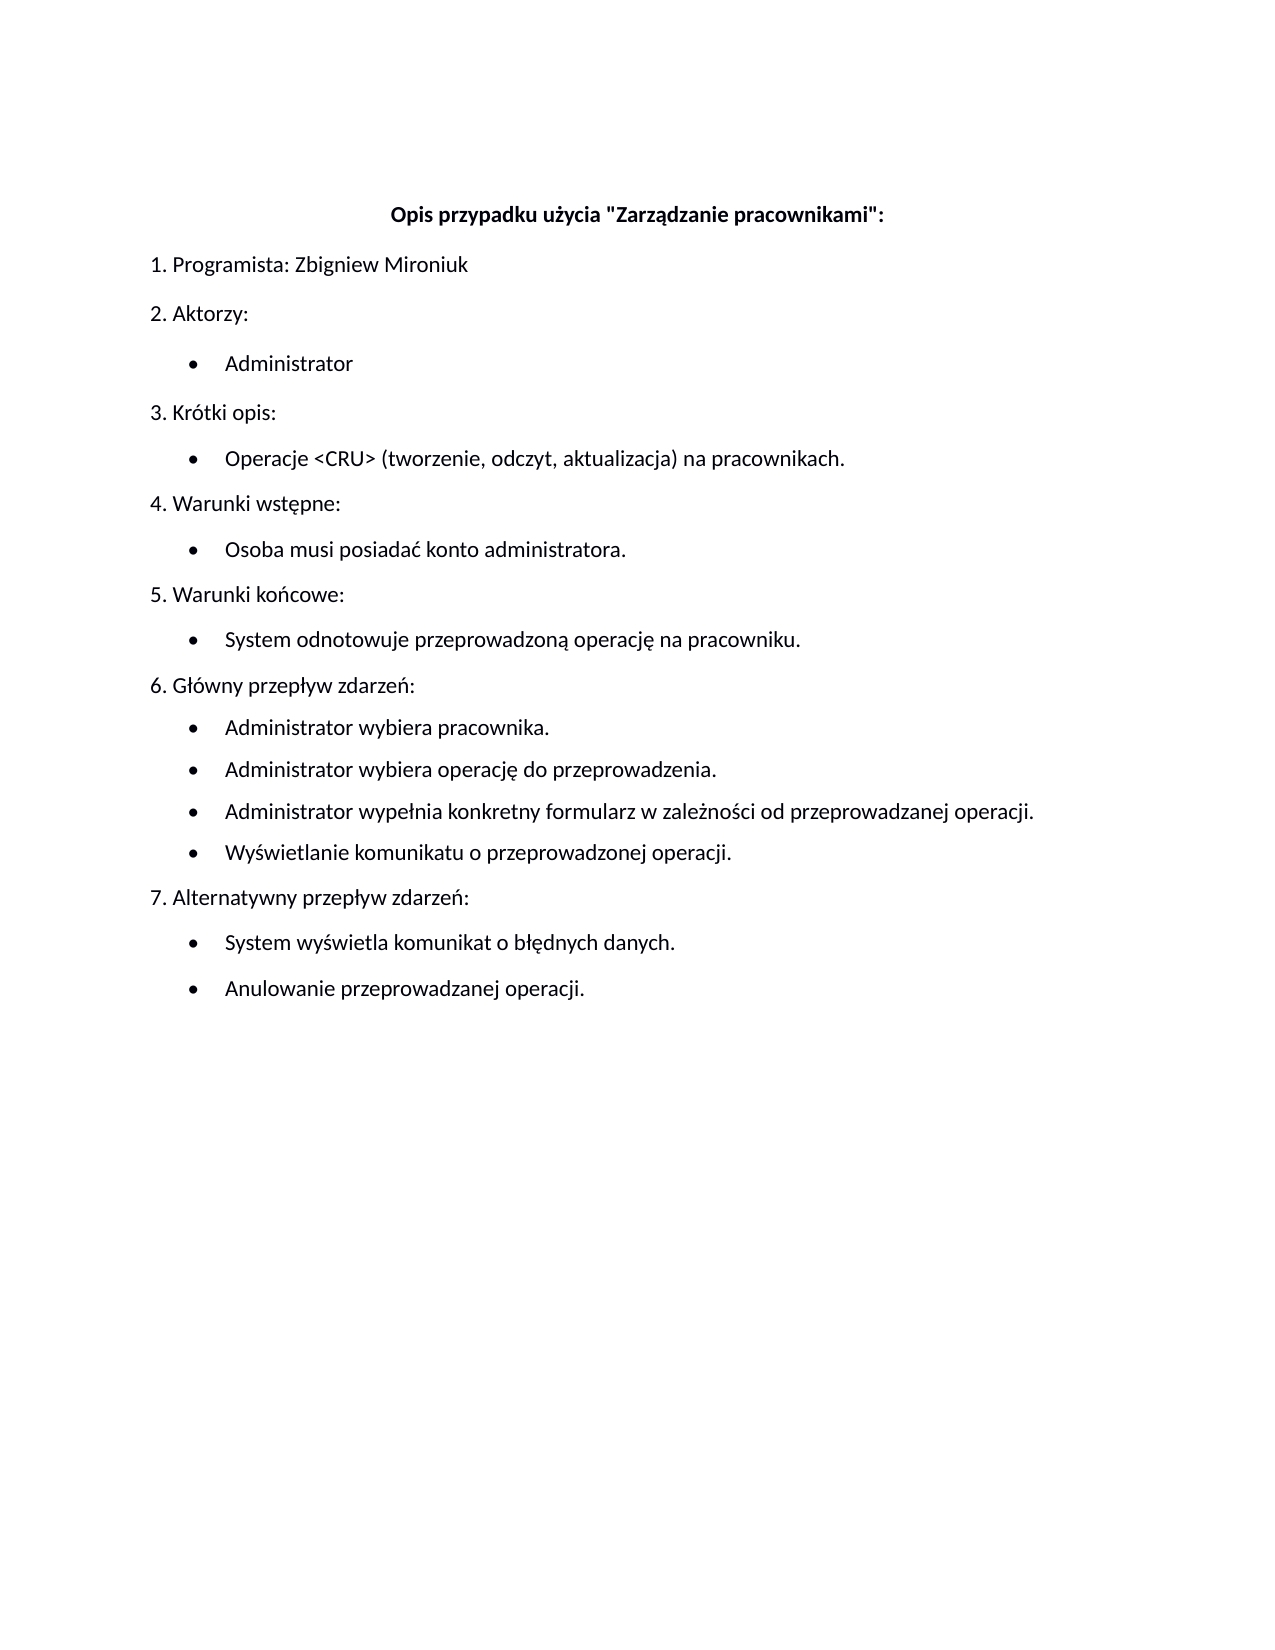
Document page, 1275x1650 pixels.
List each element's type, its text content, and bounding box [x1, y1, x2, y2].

list Administrator wybiera operację do przeprowadzenia. [187, 757, 1125, 782]
text Opis przypadku użycia "Zarządzanie pracownikami": [150, 199, 1125, 228]
list System odnotowuje przeprowadzoną operację na pracowniku. [187, 625, 1125, 654]
text 4. Warunki wstępne: [150, 489, 1125, 517]
list Administrator wybiera pracownika. [187, 716, 1125, 741]
text 3. Krótki opis: [150, 398, 1125, 427]
list Wyświetlanie komunikatu o przeprowadzonej operacji. [187, 841, 1125, 866]
list Anulowanie przeprowadzanej operacji. [187, 973, 1125, 1002]
list Administrator wypełnia konkretny formularz w zależności od przeprowadzanej operacji. [187, 799, 1125, 824]
list Osoba musi posiadać konto administratora. [187, 534, 1125, 563]
text 2. Aktorzy: [150, 299, 1125, 327]
text 5. Warunki końcowe: [150, 579, 1125, 608]
list Operacje <CRU> (tworzenie, odczyt, aktualizacja) na pracownikach. [187, 443, 1125, 472]
text 7. Alternatywny przepływ zdarzeń: [150, 882, 1125, 911]
text 1. Programista: Zbigniew Mironiuk [150, 249, 1125, 278]
list System wyświetla komunikat o błędnych danych. [187, 928, 1125, 957]
list Administrator [187, 348, 1125, 377]
text 6. Główny przepływ zdarzeń: [150, 670, 1125, 699]
